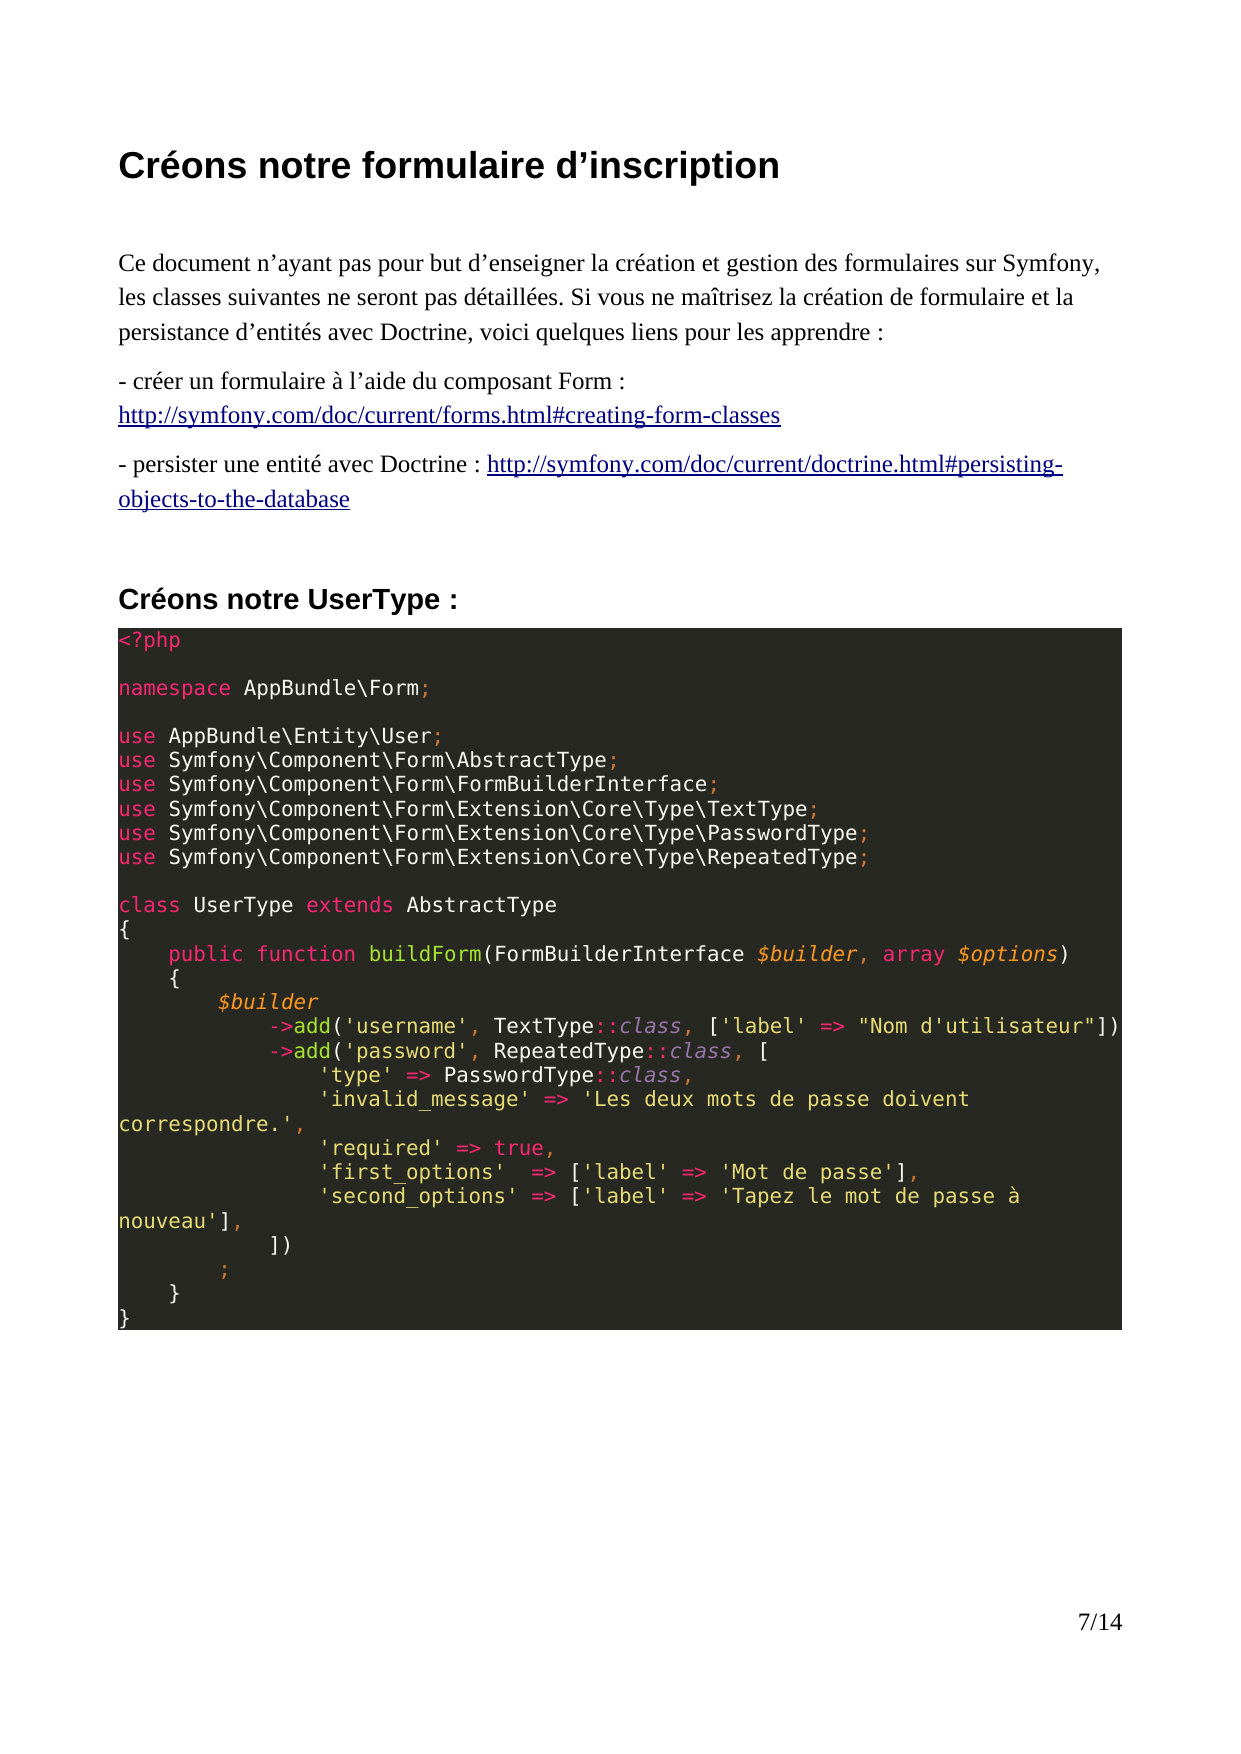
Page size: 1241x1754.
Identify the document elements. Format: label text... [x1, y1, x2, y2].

text namespace AppBundle\Form; [118, 676, 1122, 700]
text use Symfony\Component\Form\Extension\Core\Type\PasswordType; [118, 821, 1122, 845]
text - créer un formulaire à l’aide du composant Form : http://symfony.com/doc/current/forms.html#creating-form-classes [118, 366, 1122, 429]
text { [118, 917, 1122, 942]
text } [118, 1306, 1122, 1330]
subtitle Créons notre UserType : [118, 582, 1122, 616]
text Ce document n’ayant pas pour but d’enseigner la création et gestion des formulaires sur Symfony, les classes suivantes ne seront pas détaillées. Si vous ne maîtrisez la création de formulaire et la persistance d’entités avec Doctrine, voici quelques liens pour les apprendre : [118, 248, 1122, 346]
text ]) [118, 1233, 1122, 1257]
text <?php [118, 628, 1122, 652]
subtitle Créons notre formulaire d’inscription [118, 143, 1122, 186]
text - persister une entité avec Doctrine : http://symfony.com/doc/current/doctrine.html#persisting-objects-to-the-database [118, 449, 1122, 513]
text { [118, 966, 1122, 990]
text 'required' => true, [118, 1136, 1122, 1160]
text 'type' => PasswordType::class, [118, 1063, 1122, 1087]
text } [118, 1281, 1122, 1306]
text use Symfony\Component\Form\Extension\Core\Type\RepeatedType; [118, 845, 1122, 869]
text 'invalid_message' => 'Les deux mots de passe doivent correspondre.', [118, 1087, 1122, 1136]
text ; [118, 1257, 1122, 1281]
text ->add('username', TextType::class, ['label' => "Nom d'utilisateur"]) [118, 1014, 1122, 1039]
text 'first_options' => ['label' => 'Mot de passe'], [118, 1160, 1122, 1184]
text use AppBundle\Entity\User; [118, 724, 1122, 748]
text 'second_options' => ['label' => 'Tapez le mot de passe à nouveau'], [118, 1184, 1122, 1233]
text $builder [118, 990, 1122, 1014]
text public function buildForm(FormBuilderInterface $builder, array $options) [118, 942, 1122, 966]
text ->add('password', RepeatedType::class, [ [118, 1039, 1122, 1063]
text use Symfony\Component\Form\AbstractType; [118, 748, 1122, 772]
text use Symfony\Component\Form\FormBuilderInterface; [118, 772, 1122, 797]
text use Symfony\Component\Form\Extension\Core\Type\TextType; [118, 797, 1122, 821]
text class UserType extends AbstractType [118, 893, 1122, 917]
